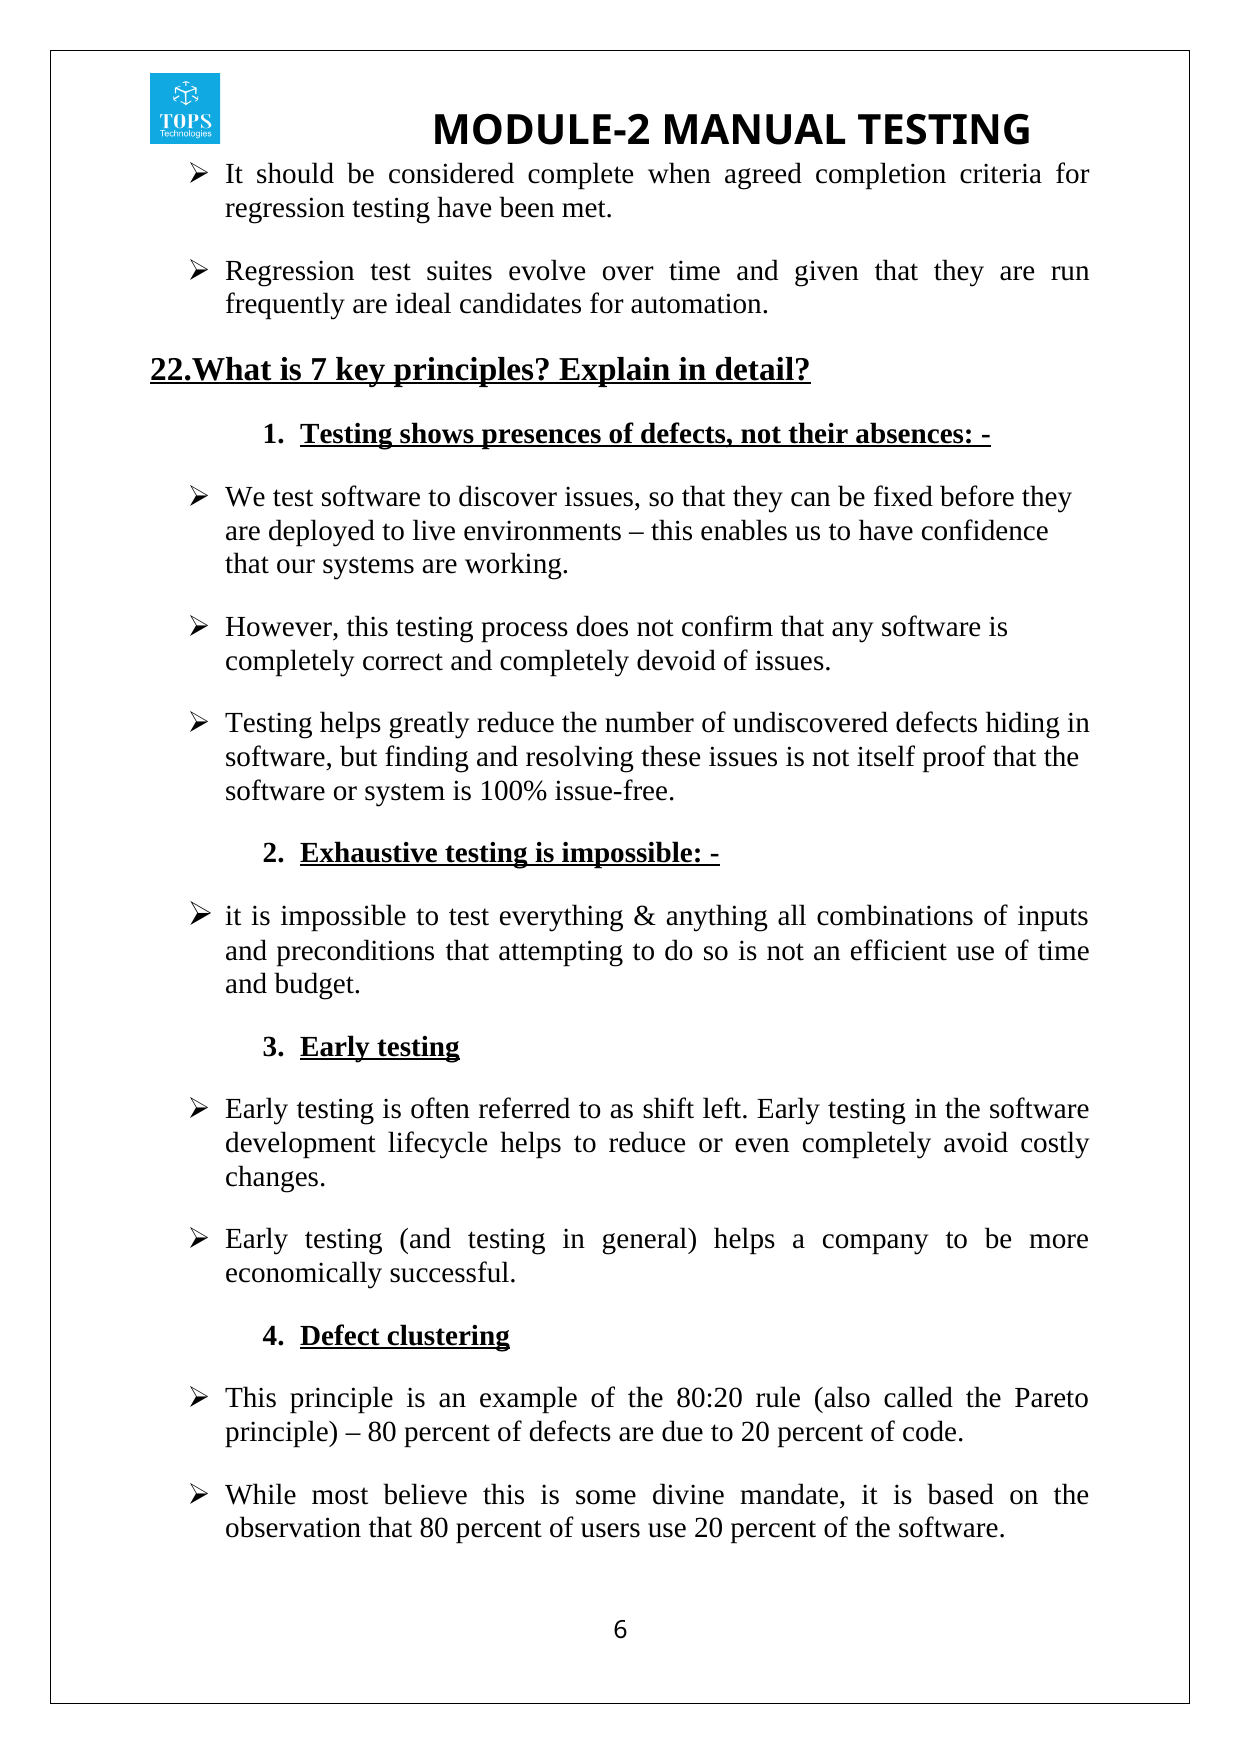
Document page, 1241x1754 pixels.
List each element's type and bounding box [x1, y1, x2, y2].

picture [202, 116, 211, 127]
